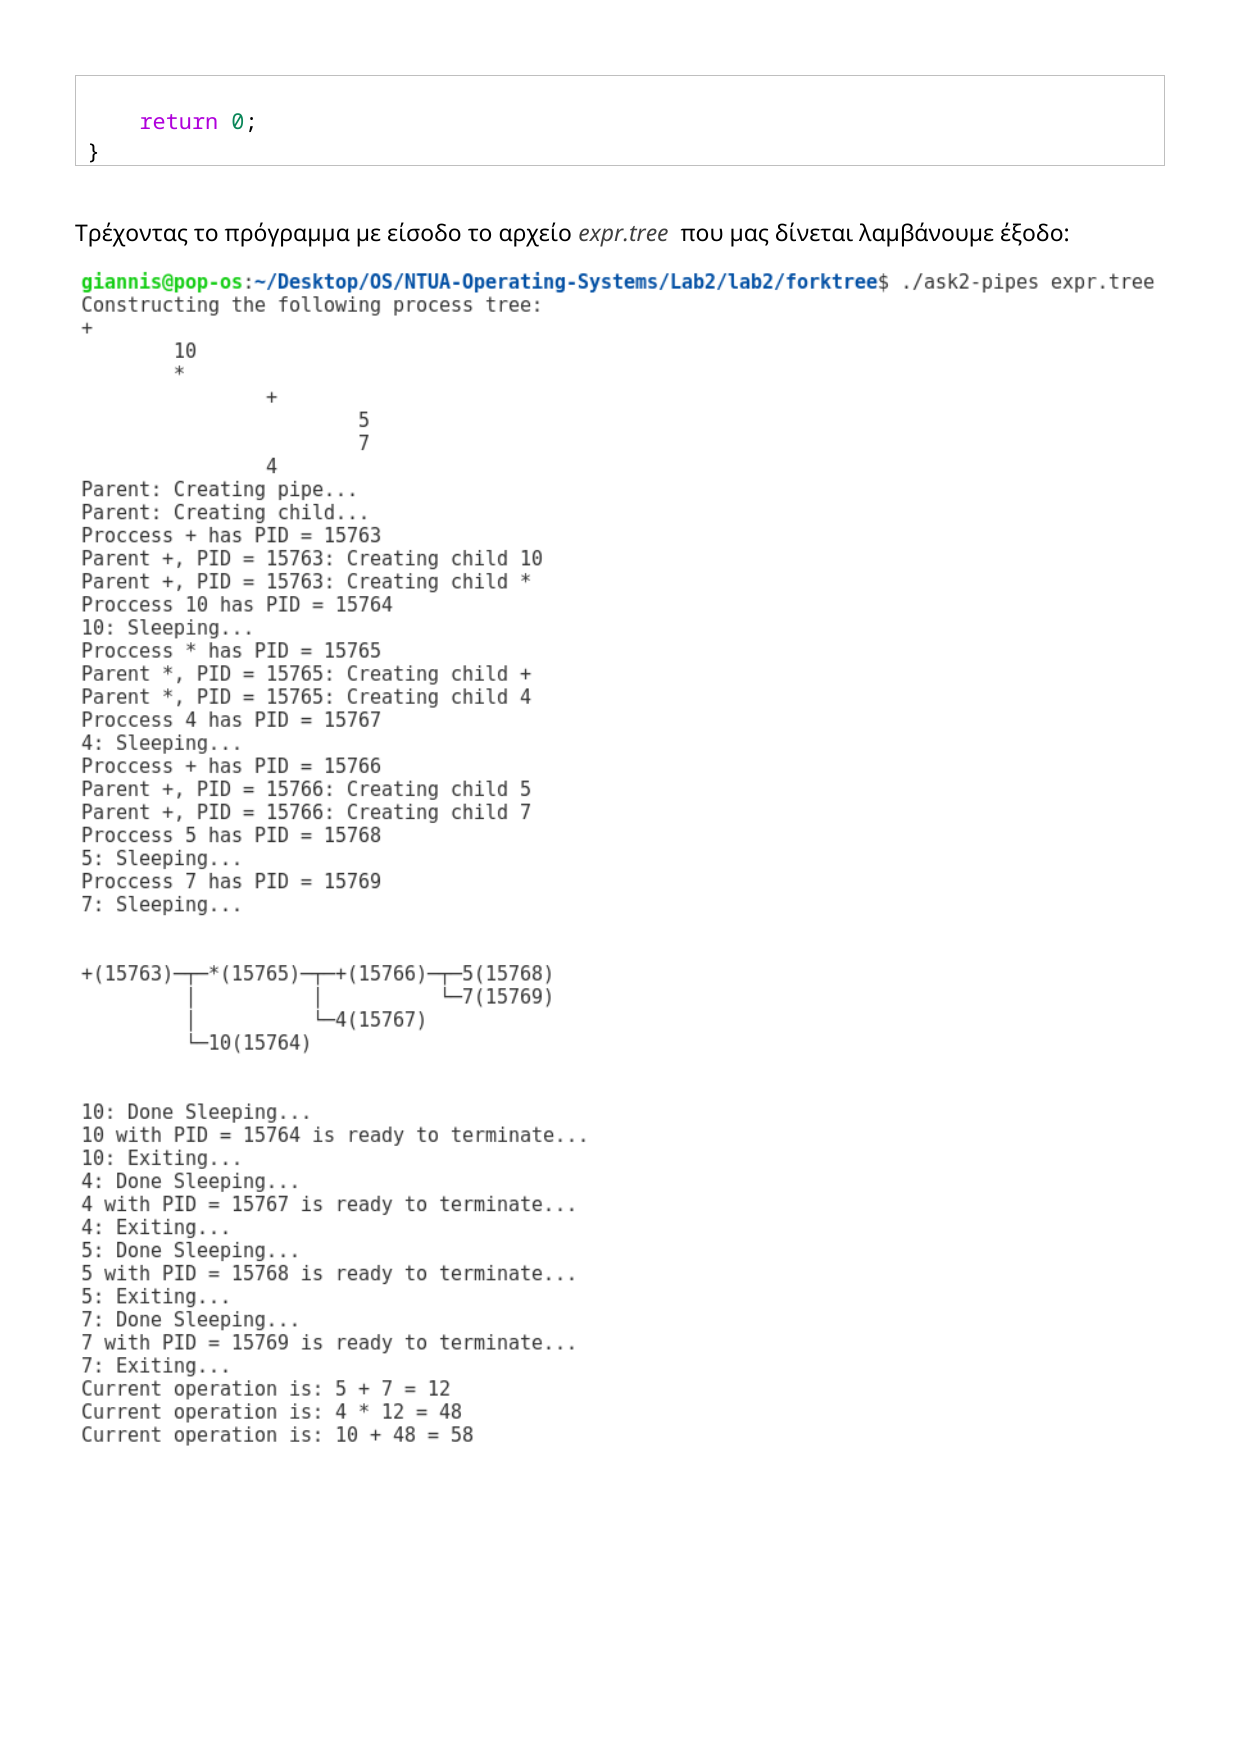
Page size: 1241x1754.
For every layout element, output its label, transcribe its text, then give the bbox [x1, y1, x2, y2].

text Τρέχοντας το πρόγραμμα με είσοδο το αρχείο expr.tree που μας δίνεται λαμβάνουμε έξοδο: [75, 217, 1165, 248]
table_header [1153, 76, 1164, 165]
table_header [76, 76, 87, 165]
picture [75, 267, 1164, 1447]
